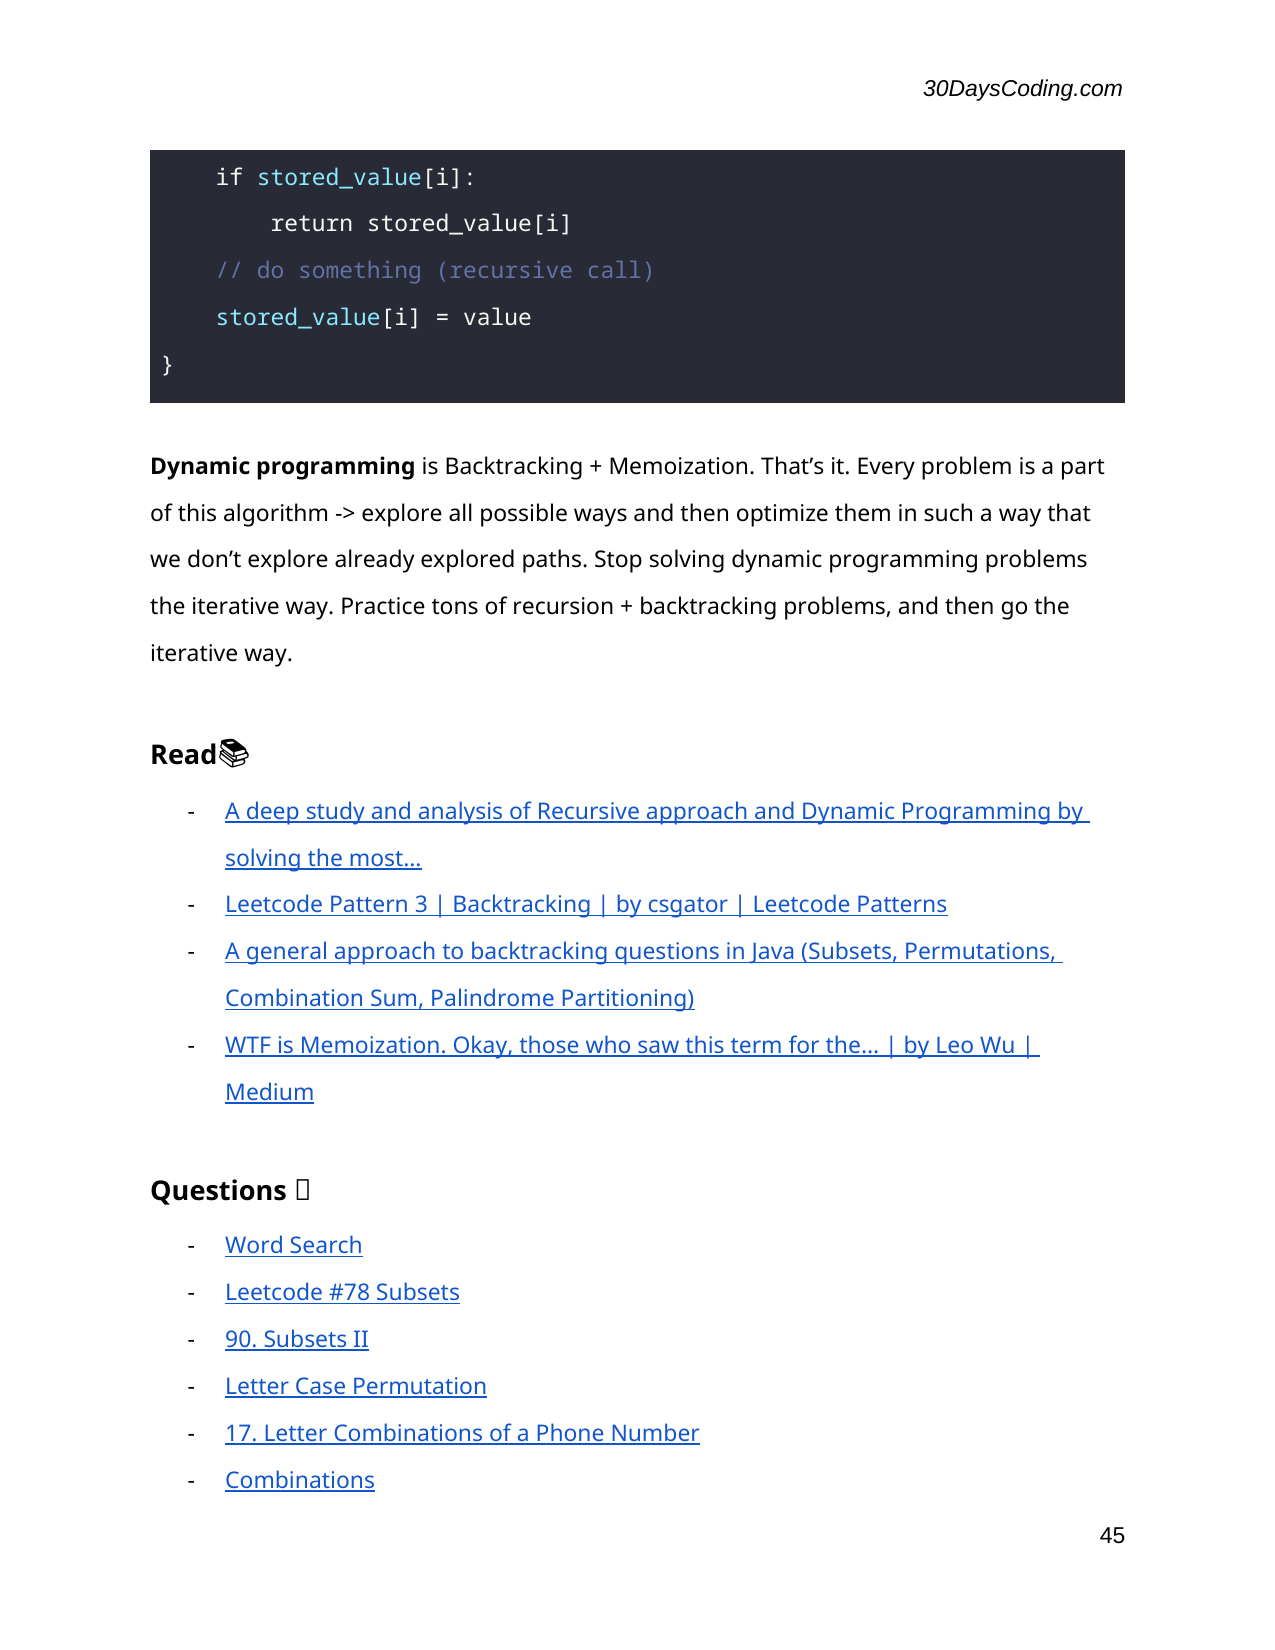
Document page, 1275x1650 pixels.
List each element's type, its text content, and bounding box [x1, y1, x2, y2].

list Combinations [187, 1463, 1125, 1495]
text Dynamic programming is Backtracking + Memoization. That’s it. Every problem is a part of this algorithm -> explore all possible ways and then optimize them in such a way that we don’t explore already explored paths. Stop solving dynamic programming problems the iterative way. Practice tons of recursion + backtracking problems, and then go the iterative way. [150, 449, 1125, 668]
list Letter Case Permutation [187, 1370, 1125, 1401]
list A general approach to backtracking questions in Java (Subsets, Permutations, Combination Sum, Palindrome Partitioning) [187, 935, 1125, 1013]
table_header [150, 150, 1125, 403]
subtitle Read📚 [150, 731, 1125, 773]
list Word Search [187, 1229, 1125, 1260]
list A deep study and analysis of Recursive approach and Dynamic Programming by solving the most… [187, 795, 1125, 873]
list WTF is Memoization. Okay, those who saw this term for the… | by Leo Wu | Medium [187, 1029, 1125, 1107]
list 17. Letter Combinations of a Phone Number [187, 1417, 1125, 1448]
list Leetcode Pattern 3 | Backtracking | by csgator | Leetcode Patterns [187, 888, 1125, 920]
list 90. Subsets II [187, 1323, 1125, 1354]
subtitle Questions 🤔 [150, 1170, 1125, 1209]
list Leetcode #78 Subsets [187, 1276, 1125, 1307]
